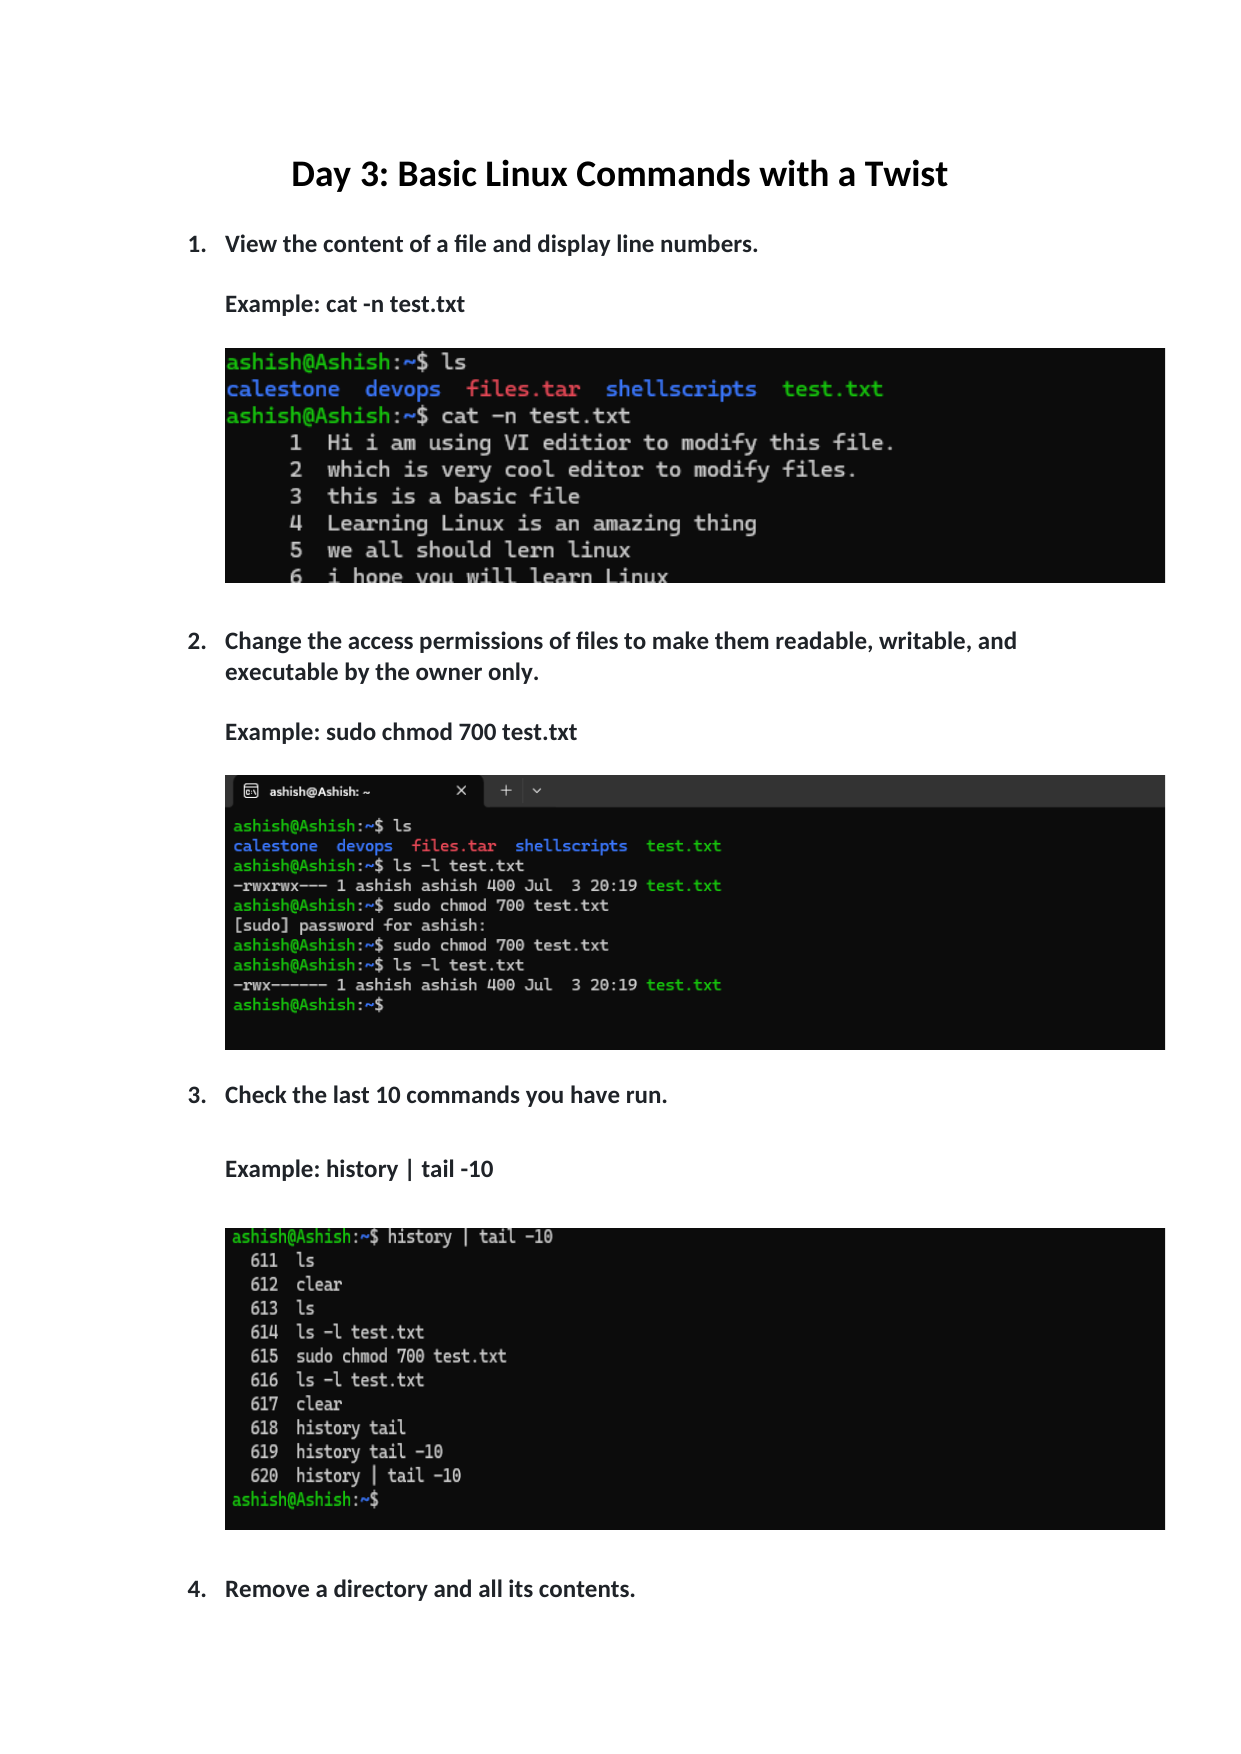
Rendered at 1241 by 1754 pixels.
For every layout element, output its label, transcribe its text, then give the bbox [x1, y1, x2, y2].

text Example: sudo chmod 700 test.txt [225, 716, 1090, 746]
list Remove a directory and all its contents. [187, 1573, 1090, 1603]
list Check the last 10 commands you have run. [187, 1079, 1090, 1109]
picture [225, 1228, 1166, 1530]
picture [225, 348, 1166, 583]
picture [225, 775, 1166, 1050]
text Example: cat -n test.txt [225, 288, 1090, 319]
text Day 3: Basic Linux Commands with a Twist [150, 150, 1090, 196]
list Change the access permissions of files to make them readable, writable, and executable by the owner only. [187, 626, 1090, 687]
text Example: history | tail -10 [225, 1154, 1090, 1184]
list View the content of a file and display line numbers. [187, 229, 1090, 259]
